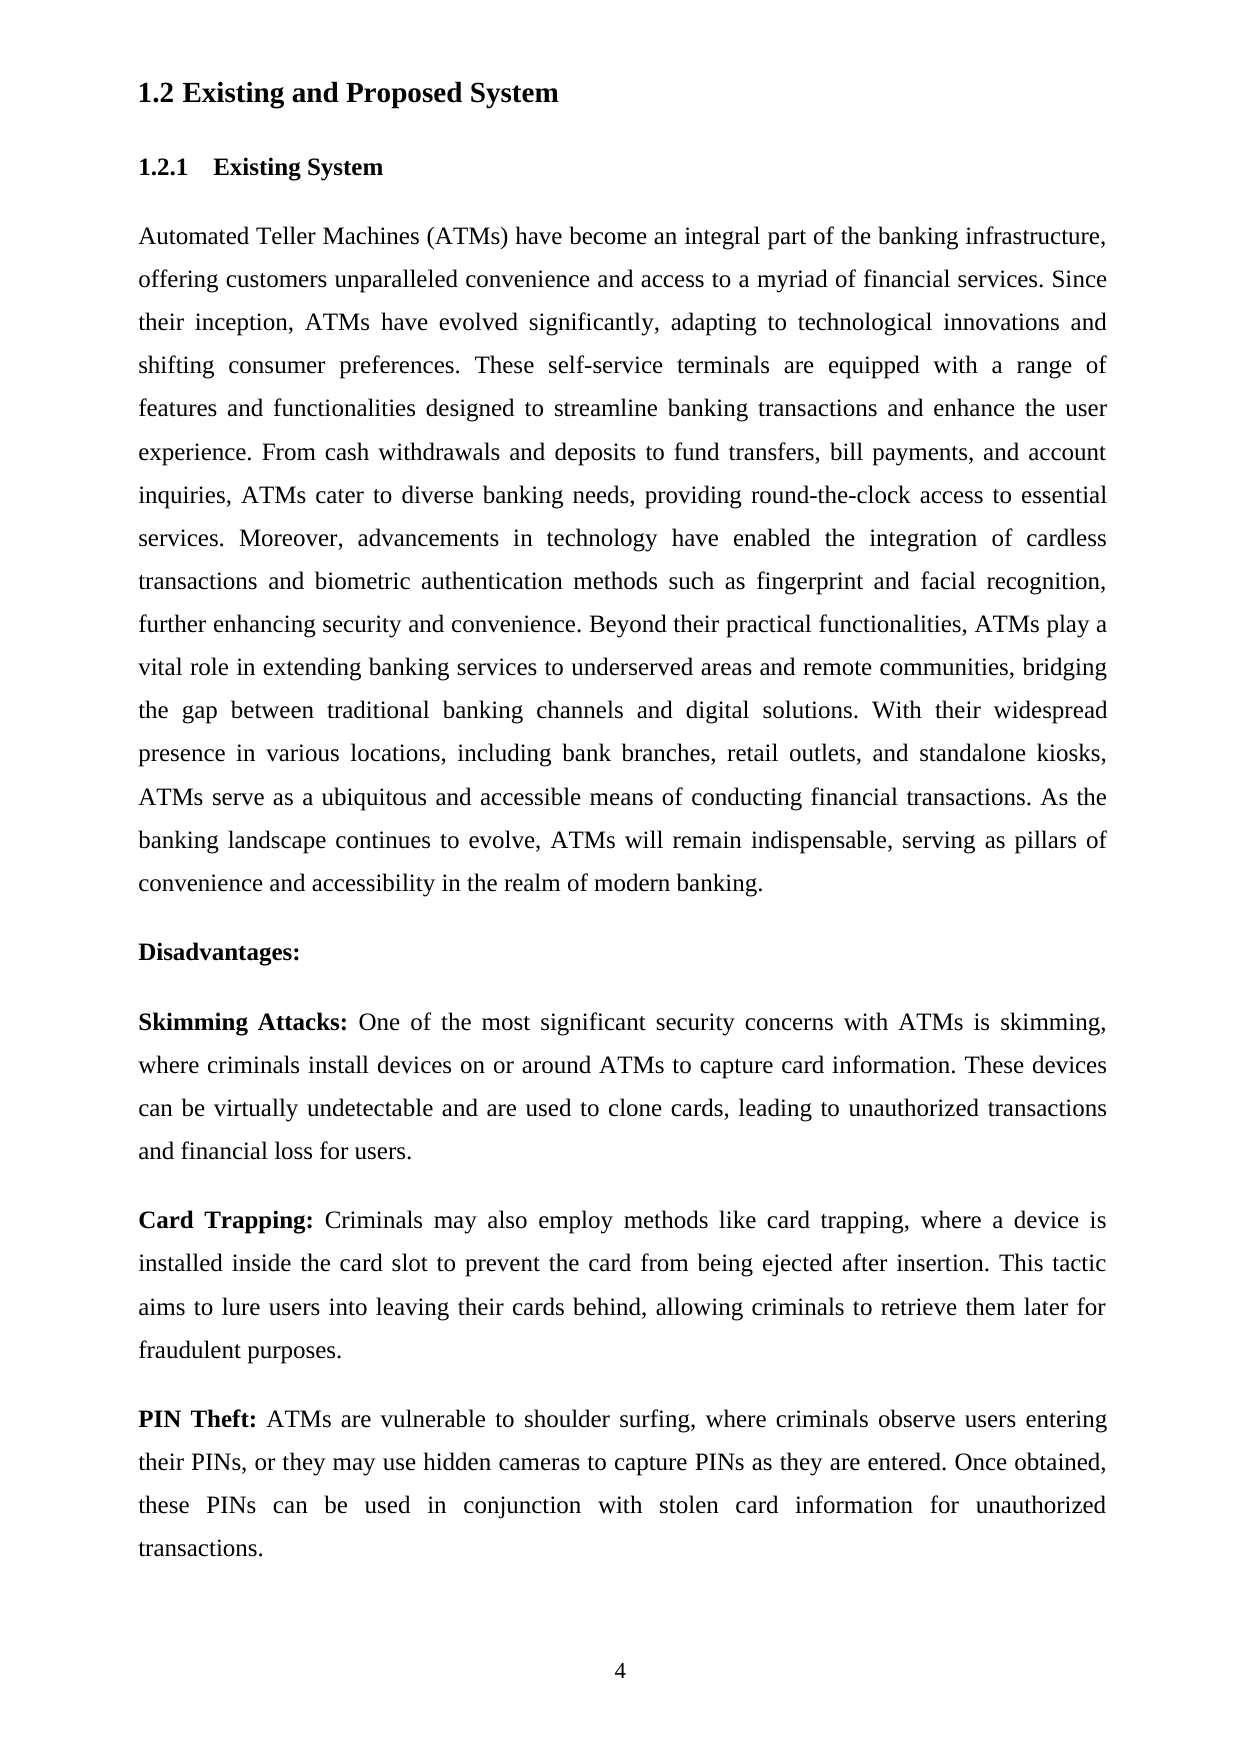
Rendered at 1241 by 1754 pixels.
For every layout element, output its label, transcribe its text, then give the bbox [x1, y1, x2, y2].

text Disadvantages: [138, 937, 1108, 966]
list Existing System [138, 152, 1108, 180]
text PIN Theft: ATMs are vulnerable to shoulder surfing, where criminals observe users entering their PINs, or they may use hidden cameras to capture PINs as they are entered. Once obtained, these PINs can be used in conjunction with stolen card information for unauthorized transactions. [138, 1404, 1108, 1562]
text Card Trapping: Criminals may also employ methods like card trapping, where a device is installed inside the card slot to prevent the card from being ejected after insertion. This tactic aims to lure users into leaving their cards behind, allowing criminals to retrieve them later for fraudulent purposes. [138, 1205, 1108, 1363]
list Existing and Proposed System [137, 75, 1108, 108]
text Skimming Attacks: One of the most significant security concerns with ATMs is skimming, where criminals install devices on or around ATMs to capture card information. These devices can be virtually undetectable and are used to clone cards, leading to unauthorized transactions and financial loss for users. [138, 1007, 1108, 1165]
text Automated Teller Machines (ATMs) have become an integral part of the banking infrastructure, offering customers unparalleled convenience and access to a myriad of financial services. Since their inception, ATMs have evolved significantly, adapting to technological innovations and shifting consumer preferences. These self-service terminals are equipped with a range of features and functionalities designed to streamline banking transactions and enhance the user experience. From cash withdrawals and deposits to fund transfers, bill payments, and account inquiries, ATMs cater to diverse banking needs, providing round-the-clock access to essential services. Moreover, advancements in technology have enabled the integration of cardless transactions and biometric authentication methods such as fingerprint and facial recognition, further enhancing security and convenience. Beyond their practical functionalities, ATMs play a vital role in extending banking services to underserved areas and remote communities, bridging the gap between traditional banking channels and digital solutions. With their widespread presence in various locations, including bank branches, retail outlets, and standalone kiosks, ATMs serve as a ubiquitous and accessible means of conducting financial transactions. As the banking landscape continues to evolve, ATMs will remain indispensable, serving as pillars of convenience and accessibility in the realm of modern banking. [138, 221, 1108, 897]
